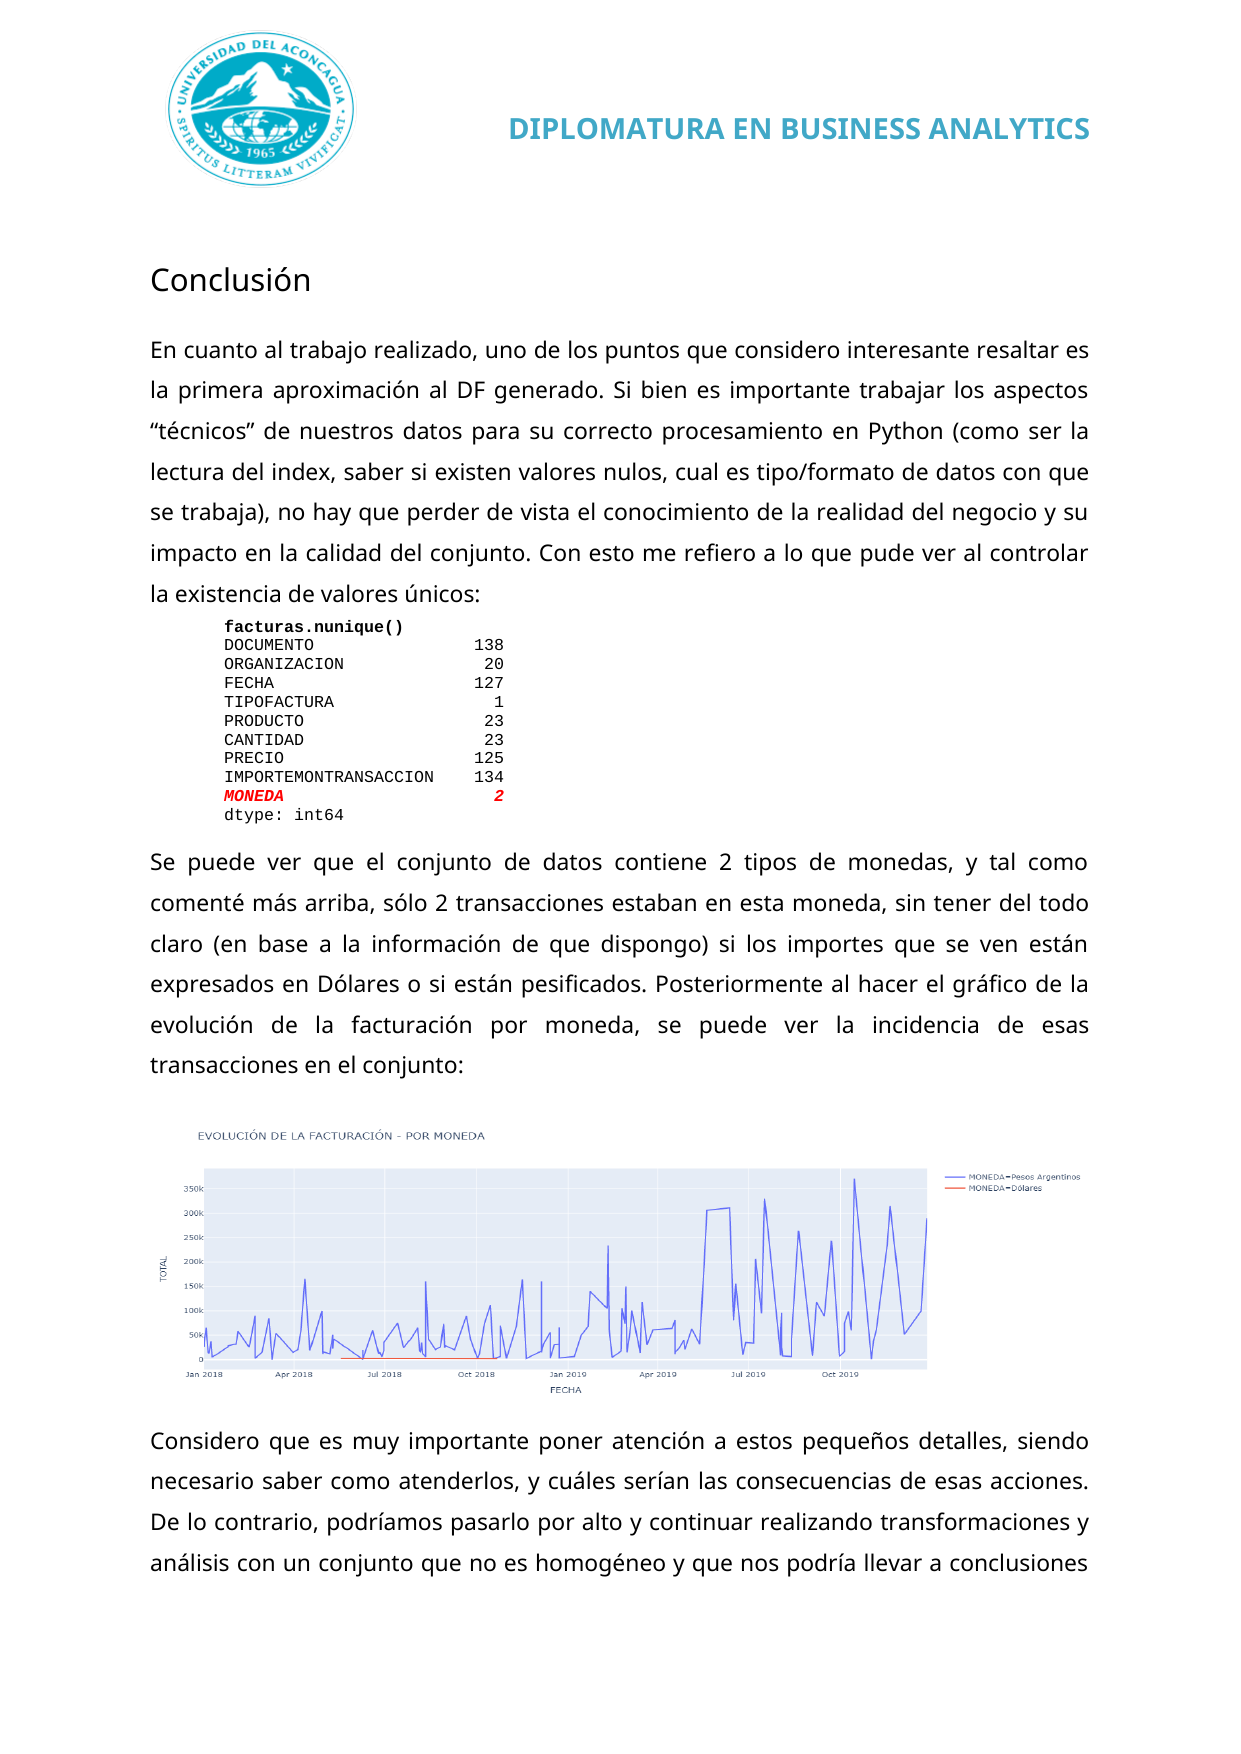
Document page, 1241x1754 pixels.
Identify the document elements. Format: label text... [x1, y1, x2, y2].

text PRECIO 125 [150, 750, 1090, 769]
text DOCUMENTO 138 [150, 637, 1090, 656]
text ORGANIZACION 20 [150, 656, 1090, 675]
text IMPORTEMONTRANSACCION 134 [150, 769, 1090, 788]
subtitle Conclusión [150, 258, 1090, 300]
text MONEDA 2 [150, 788, 1090, 807]
text dtype: int64 [150, 807, 1090, 826]
picture [150, 8, 373, 207]
text PRODUCTO 23 [150, 712, 1090, 731]
text FECHA 127 [150, 675, 1090, 693]
text En cuanto al trabajo realizado, uno de los puntos que considero interesante resaltar es la primera aproximación al DF generado. Si bien es importante trabajar los aspectos “técnicos” de nuestros datos para su correcto procesamiento en Python (como ser la lectura del index, saber si existen valores nulos, cual es tipo/formato de datos con que se trabaja), no hay que perder de vista el conocimiento de la realidad del negocio y su impacto en la calidad del conjunto. Con esto me refiero a lo que pude ver al controlar la existencia de valores únicos: [150, 334, 1090, 609]
picture [150, 1111, 1091, 1416]
text Se puede ver que el conjunto de datos contiene 2 tipos de monedas, y tal como comenté más arriba, sólo 2 transacciones estaban en esta moneda, sin tener del todo claro (en base a la información de que dispongo) si los importes que se ven están expresados en Dólares o si están pesificados. Posteriormente al hacer el gráfico de la evolución de la facturación por moneda, se puede ver la incidencia de esas transacciones en el conjunto: [150, 846, 1090, 1081]
text facturas.nunique() [150, 618, 1090, 637]
text TIPOFACTURA 1 [150, 693, 1090, 712]
text CANTIDAD 23 [150, 731, 1090, 750]
